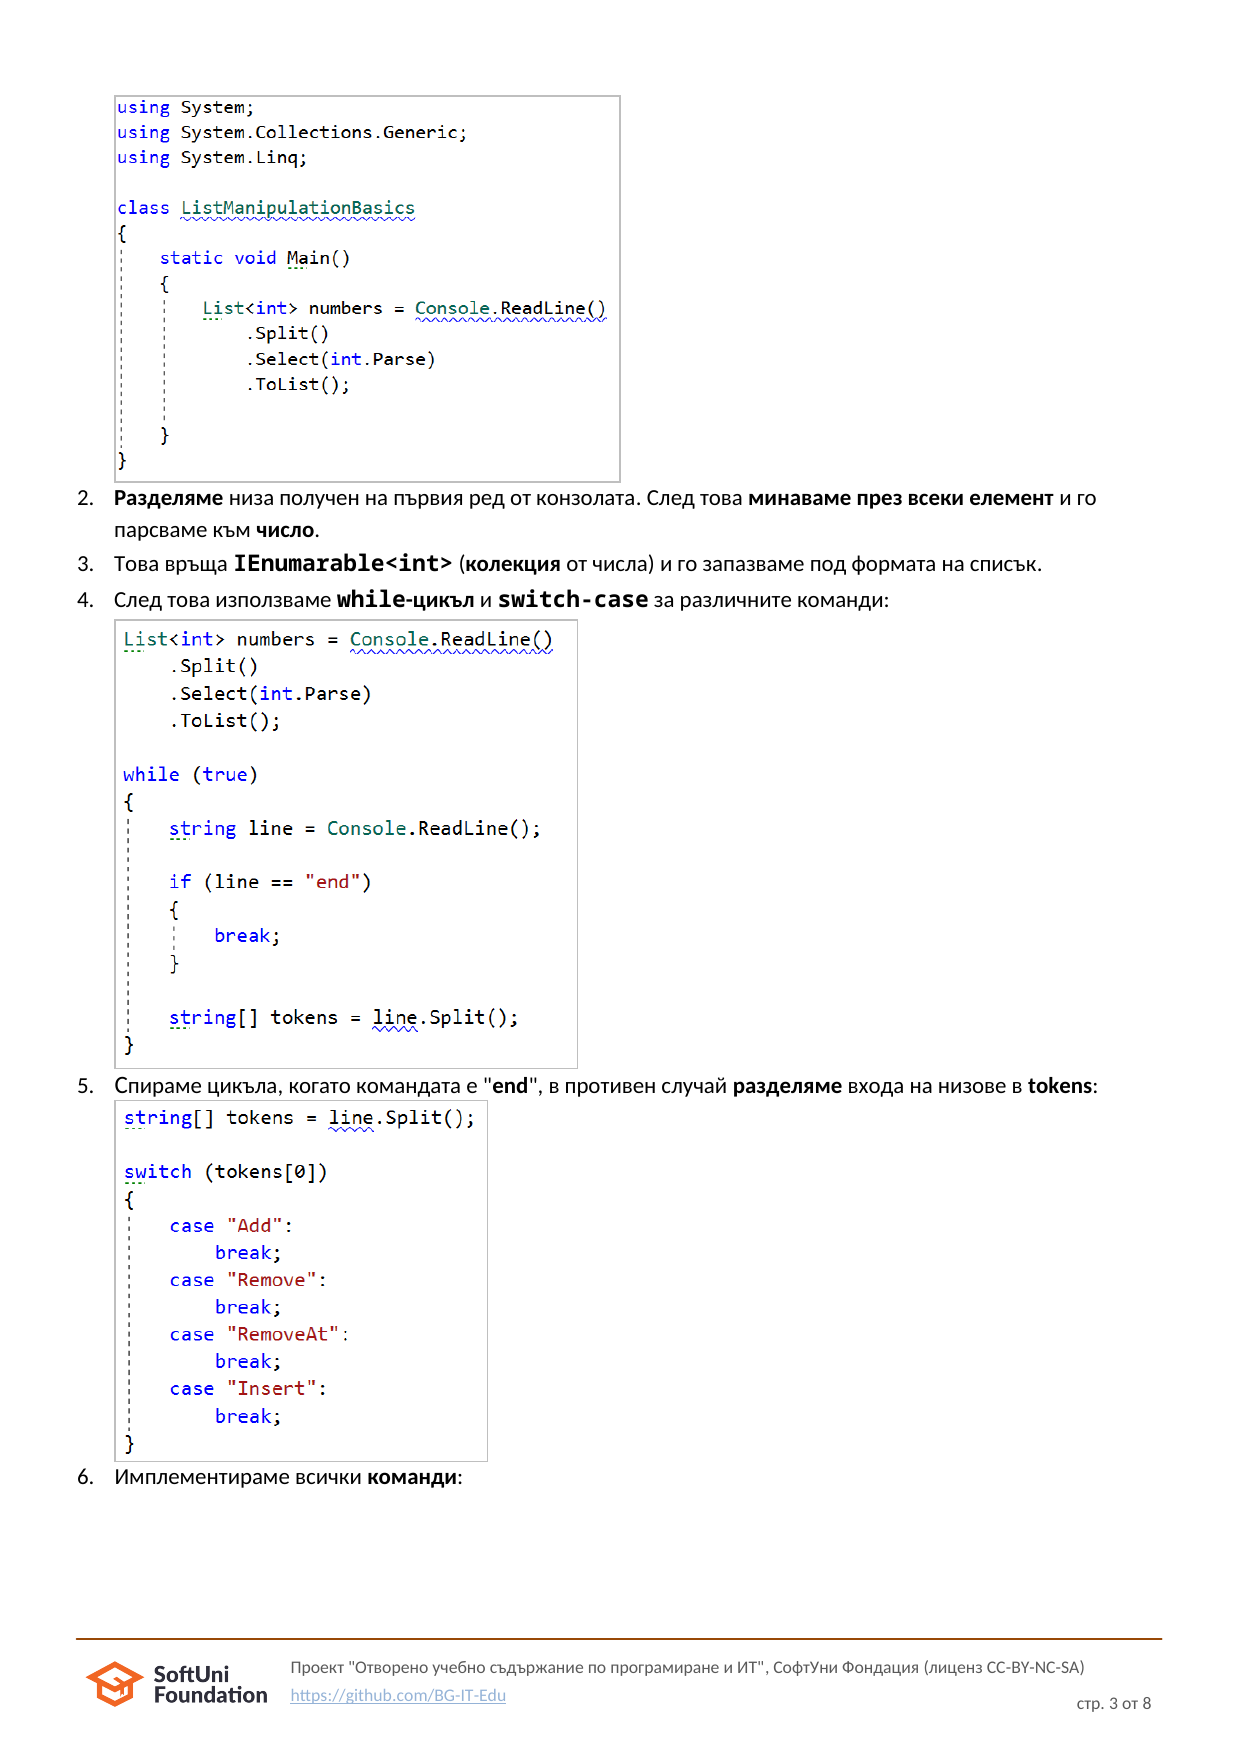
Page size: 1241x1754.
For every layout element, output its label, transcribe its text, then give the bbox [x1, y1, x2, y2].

picture [116, 1101, 487, 1461]
list След това използваме while-цикъл и switch-case за различните команди: [77, 583, 1163, 614]
list Имплементираме всички команди: [77, 1462, 1163, 1490]
list Спираме цикъла, когато командата е "end", в противен случай разделяме входа на низове в tokens: [77, 1069, 1163, 1100]
list Това връща IEnumarable<int> (колекция от числа) и го запазваме под формата на списък. [77, 547, 1163, 578]
picture [116, 621, 577, 1068]
list Разделяме низа получен на първия ред от конзолата. След това минаваме през всеки елемент и го парсваме към число. [77, 483, 1163, 543]
picture [116, 97, 619, 481]
picture [85, 1661, 267, 1707]
